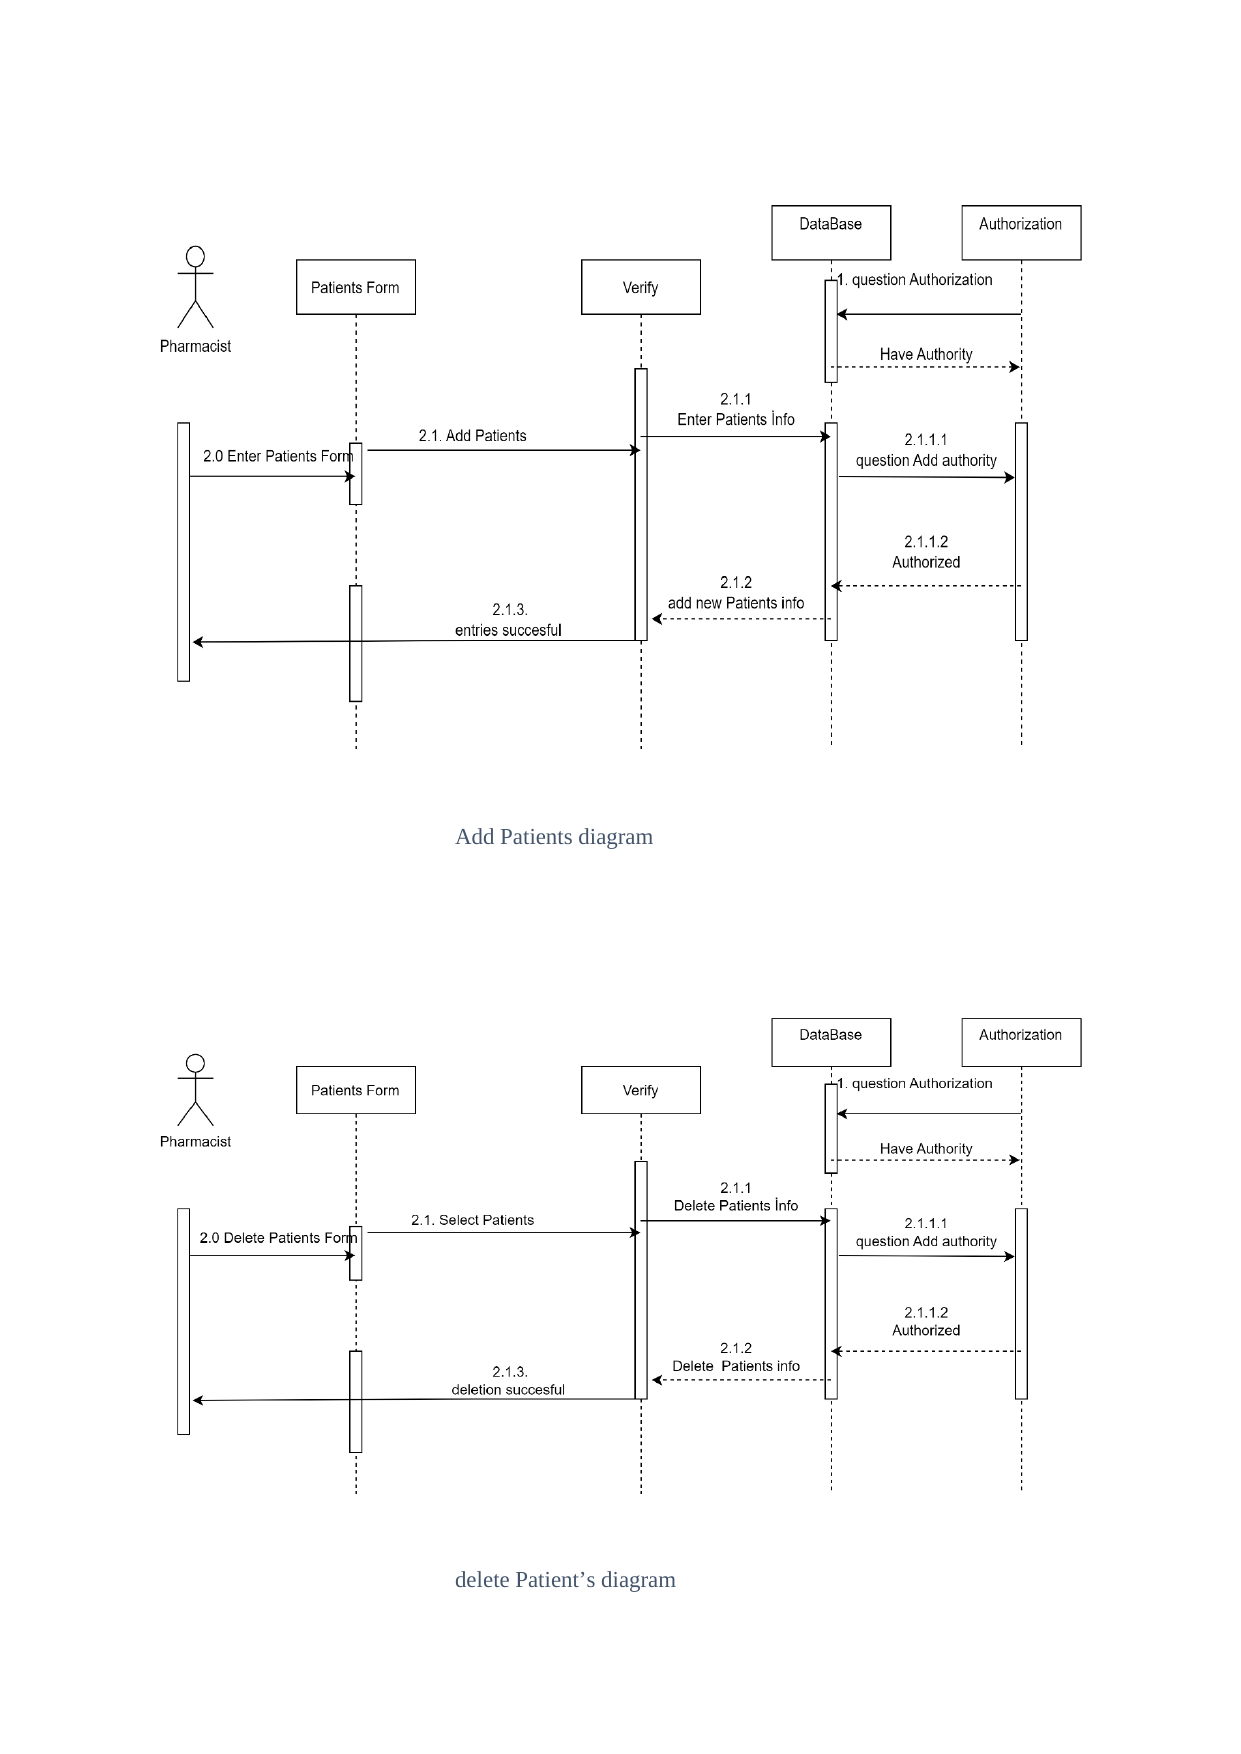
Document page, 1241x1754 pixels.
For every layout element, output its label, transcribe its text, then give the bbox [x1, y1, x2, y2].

text Add Patients diagram [148, 823, 1093, 849]
text delete Patient’s diagram [148, 1566, 1093, 1592]
picture [147, 191, 1093, 763]
picture [147, 1006, 1093, 1506]
